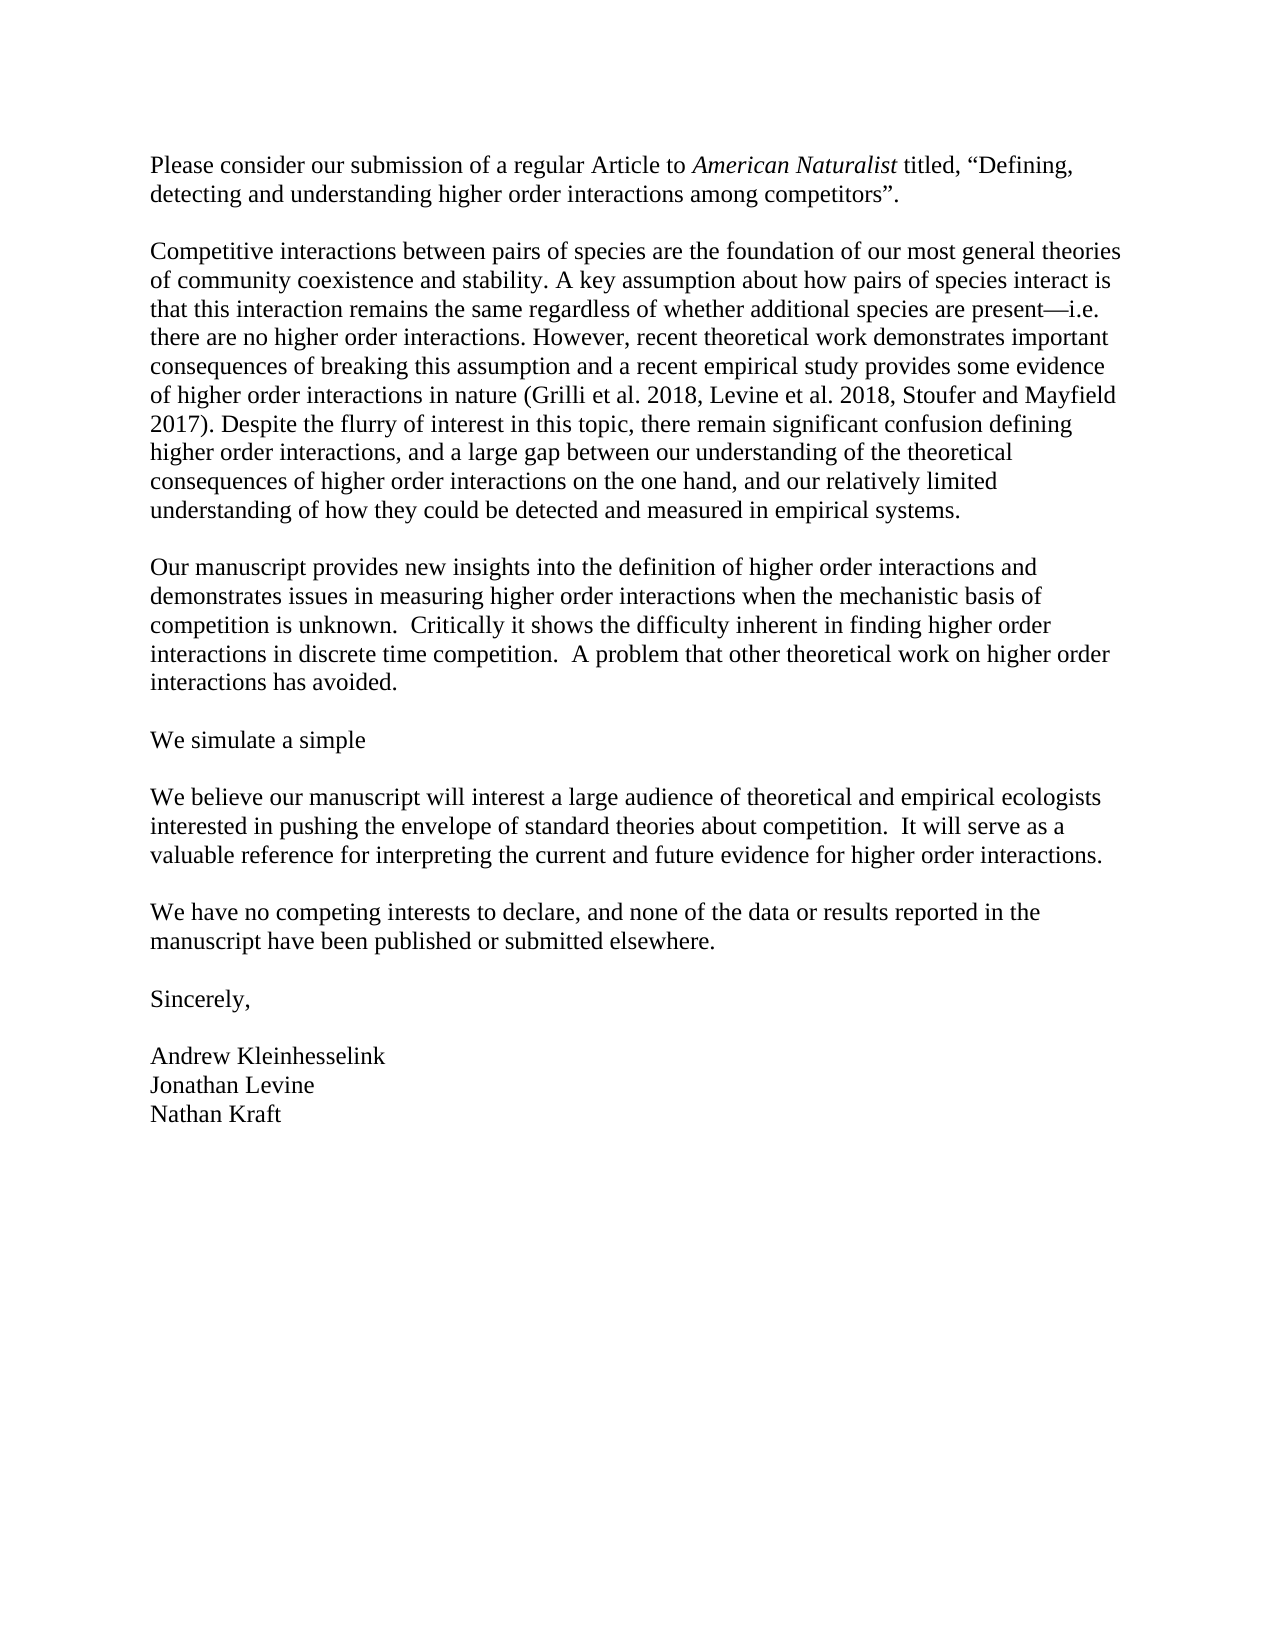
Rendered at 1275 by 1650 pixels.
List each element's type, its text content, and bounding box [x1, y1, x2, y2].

text Sincerely, [150, 984, 1125, 1012]
text Jonathan Levine [150, 1070, 1125, 1099]
text We have no competing interests to declare, and none of the data or results reported in the manuscript have been published or submitted elsewhere. [150, 897, 1125, 955]
text Andrew Kleinhesselink [150, 1041, 1125, 1070]
text Nathan Kraft [150, 1099, 1125, 1127]
text Competitive interactions between pairs of species are the foundation of our most general theories of community coexistence and stability. A key assumption about how pairs of species interact is that this interaction remains the same regardless of whether additional species are present—i.e. there are no higher order interactions. However, recent theoretical work demonstrates important consequences of breaking this assumption and a recent empirical study provides some evidence of higher order interactions in nature (Grilli et al. 2018, Levine et al. 2018, Stoufer and Mayfield 2017). Despite the flurry of interest in this topic, there remain significant confusion defining higher order interactions, and a large gap between our understanding of the theoretical consequences of higher order interactions on the one hand, and our relatively limited understanding of how they could be detected and measured in empirical systems. [150, 236, 1125, 524]
text We simulate a simple [150, 725, 1125, 754]
text Please consider our submission of a regular Article to American Naturalist titled, “Defining, detecting and understanding higher order interactions among competitors”. [150, 150, 1125, 207]
text Our manuscript provides new insights into the definition of higher order interactions and demonstrates issues in measuring higher order interactions when the mechanistic basis of competition is unknown. Critically it shows the difficulty inherent in finding higher order interactions in discrete time competition. A problem that other theoretical work on higher order interactions has avoided. [150, 552, 1125, 696]
text We believe our manuscript will interest a large audience of theoretical and empirical ecologists interested in pushing the envelope of standard theories about competition. It will serve as a valuable reference for interpreting the current and future evidence for higher order interactions. [150, 782, 1125, 869]
